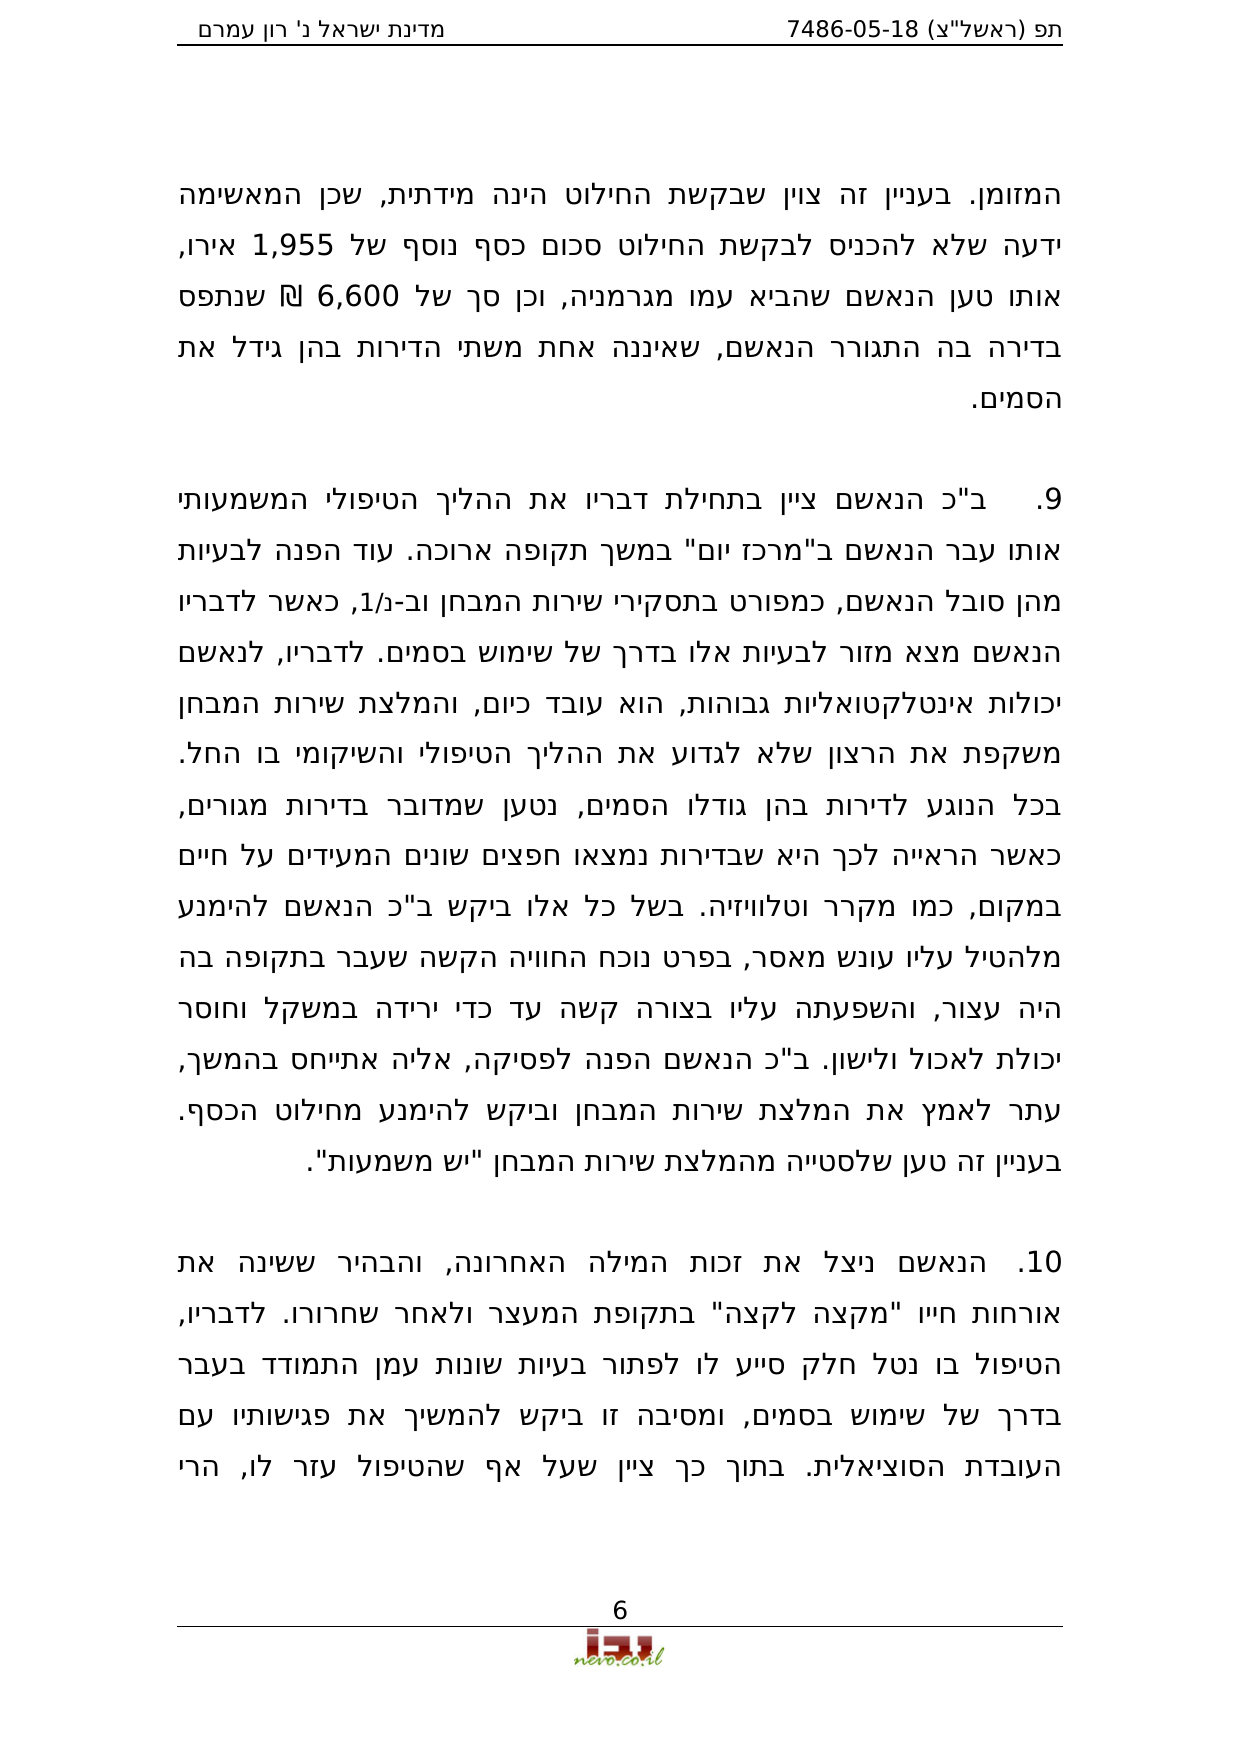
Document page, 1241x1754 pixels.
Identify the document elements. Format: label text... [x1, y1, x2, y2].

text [177, 1246, 1063, 1483]
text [177, 177, 1063, 415]
picture [574, 1628, 666, 1667]
text 9. ב"כ הנאשם ציין בתחילת דבריו את ההליך הטיפולי המשמעותי אותו עבר הנאשם ב"מרכז יום" במשך תקופה ארוכה. עוד הפנה לבעיות מהן סובל הנאשם, כמפורט בתסקירי שירות המבחן וב-נ/1, כאשר לדבריו הנאשם מצא מזור לבעיות אלו בדרך של שימוש בסמים. לדבריו, לנאשם יכולות אינטלקטואליות גבוהות, הוא עובד כיום, והמלצת שירות המבחן משקפת את הרצון שלא לגדוע את ההליך הטיפולי והשיקומי בו החל. בכל הנוגע לדירות בהן גודלו הסמים, נטען שמדובר בדירות מגורים, כאשר הראייה לכך היא שבדירות נמצאו חפצים שונים המעידים על חיים במקום, כמו מקרר וטלוויזיה. בשל כל אלו ביקש ב"כ הנאשם להימנע מלהטיל עליו עונש מאסר, בפרט נוכח החוויה הקשה שעבר בתקופה בה היה עצור, והשפעתה עליו בצורה קשה עד כדי ירידה במשקל וחוסר יכולת לאכול ולישון. ב"כ הנאשם הפנה לפסיקה, אליה אתייחס בהמשך, עתר לאמץ את המלצת שירות המבחן וביקש להימנע מחילוט הכסף. בעניין זה טען שלסטייה מהמלצת שירות המבחן "יש משמעות". [177, 482, 1063, 1178]
